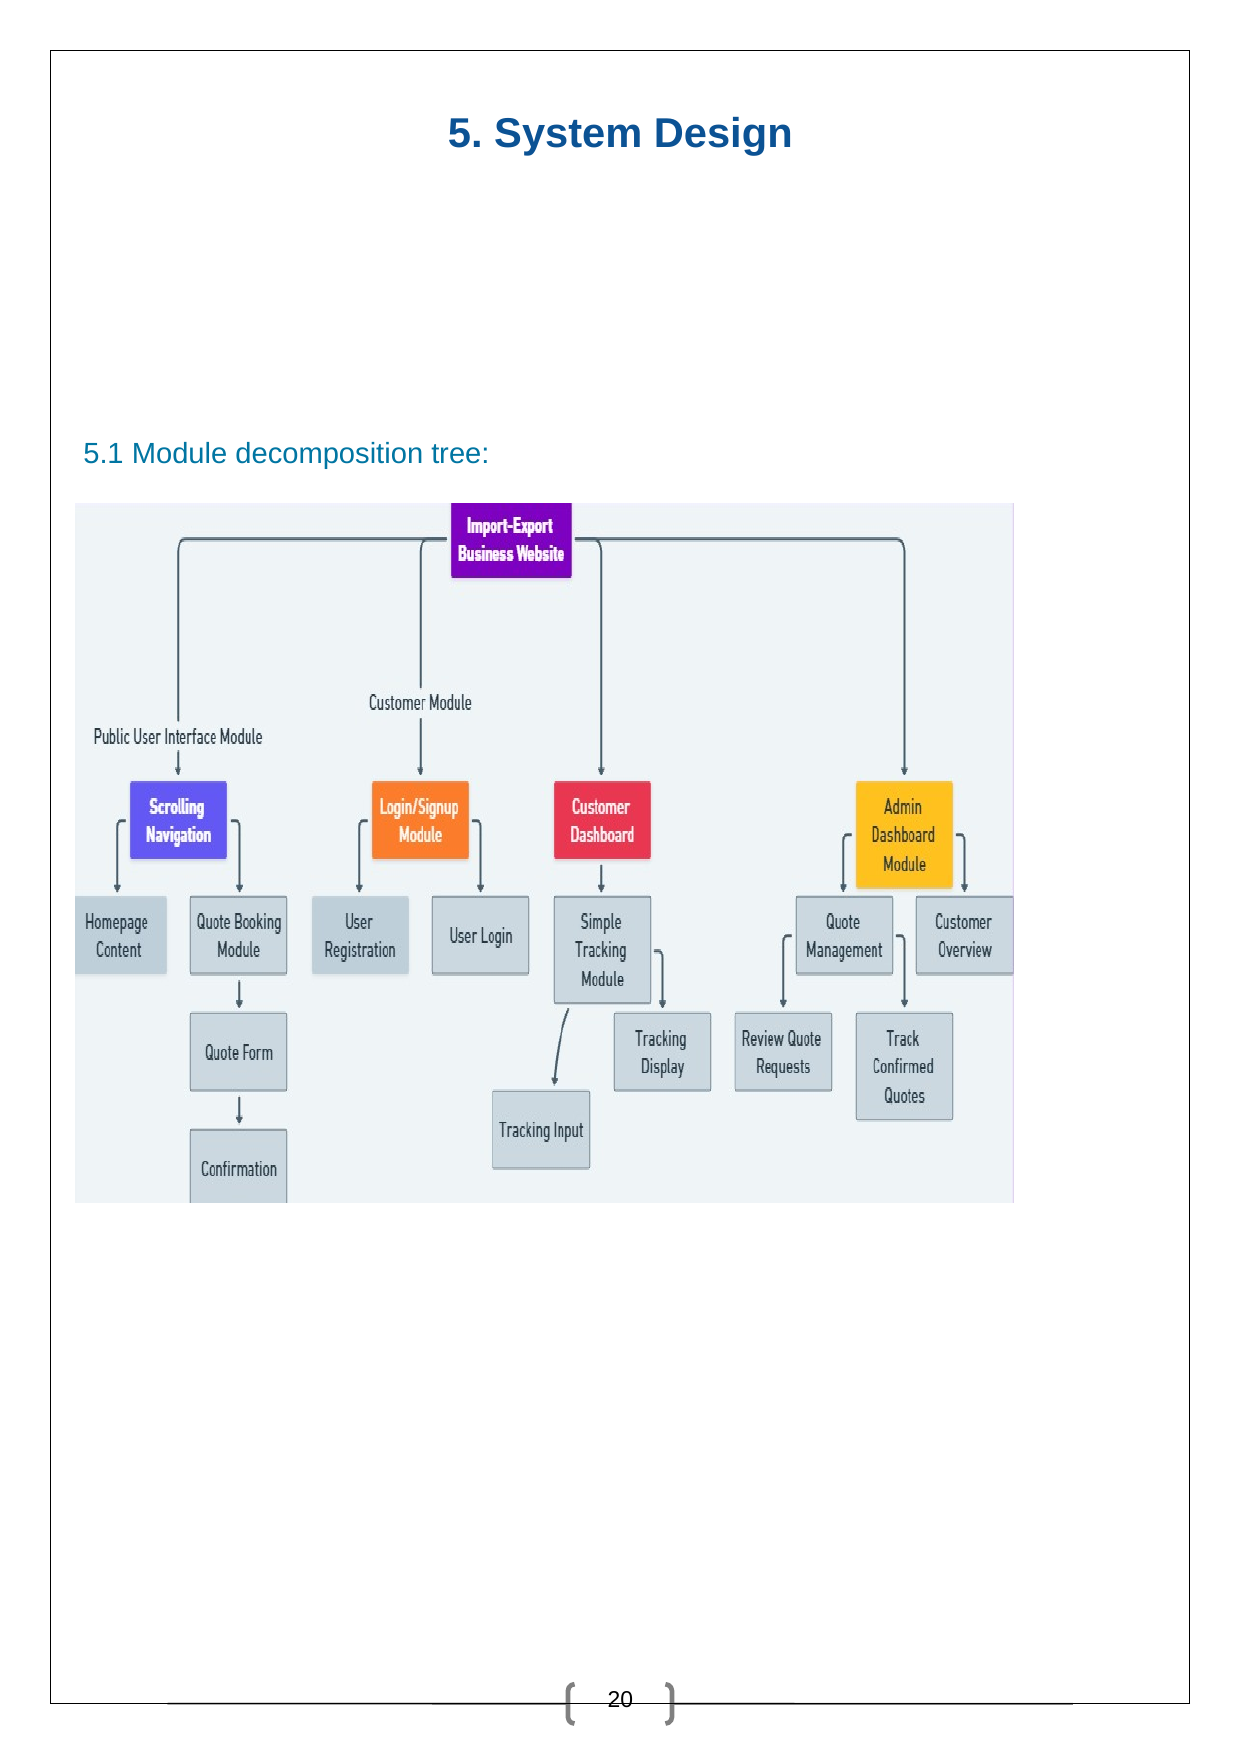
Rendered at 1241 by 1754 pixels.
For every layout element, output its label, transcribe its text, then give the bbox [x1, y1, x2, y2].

subtitle 5. System Design [75, 108, 1165, 156]
picture [75, 503, 1014, 1203]
subtitle 5.1 Module decomposition tree: [75, 436, 1165, 503]
